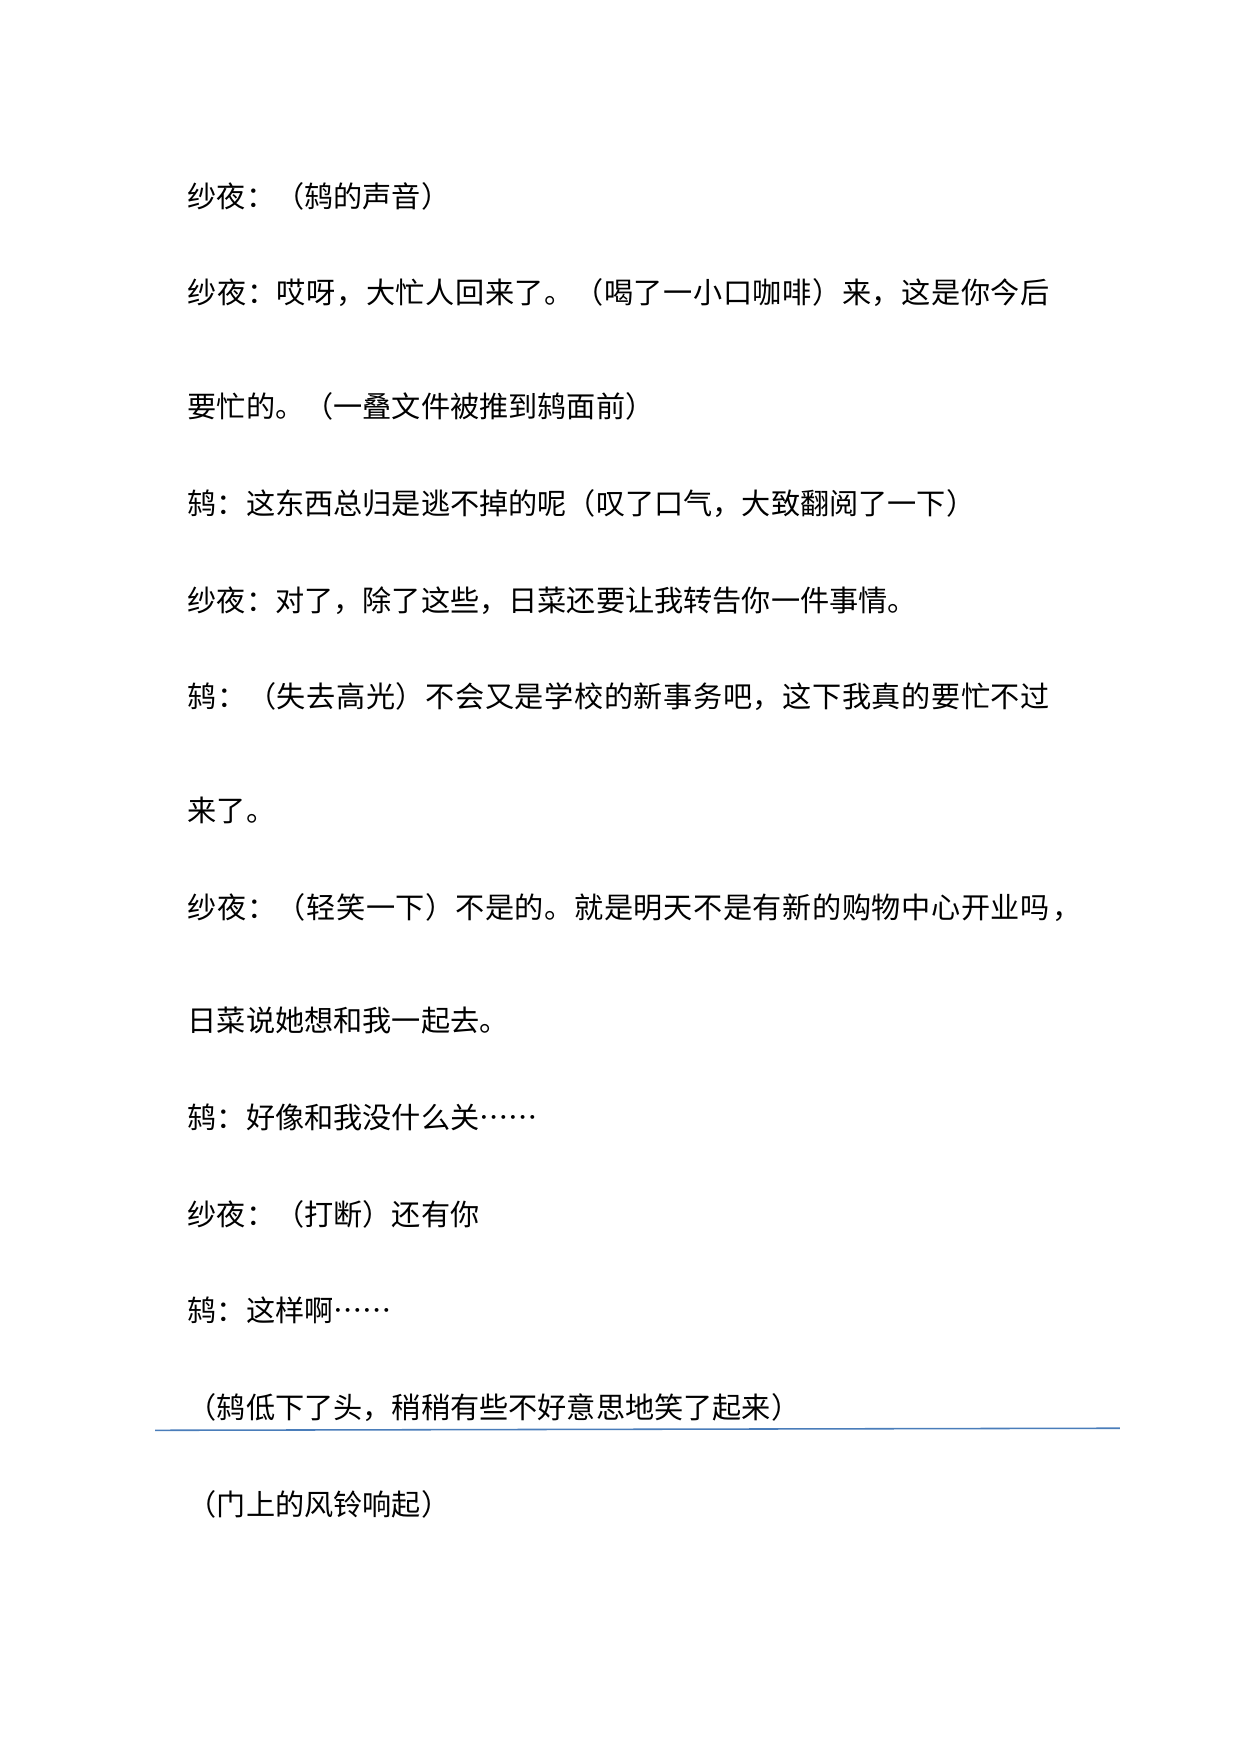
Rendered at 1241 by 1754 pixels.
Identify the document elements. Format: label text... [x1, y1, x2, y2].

text （门上的风铃响起） [187, 1470, 1053, 1535]
text 鸫：好像和我没什么关…… [187, 1083, 1053, 1148]
text 鸫：这东西总归是逃不掉的呢（叹了口气，大致翻阅了一下） [187, 469, 1053, 534]
text 纱夜：（轻笑一下）不是的。就是明天不是有新的购物中心开业吗，日菜说她想和我一起去。 [187, 873, 1053, 1052]
text 纱夜：对了，除了这些，日菜还要让我转告你一件事情。 [187, 566, 1053, 631]
text 鸫：这样啊…… [187, 1277, 1053, 1342]
text 纱夜：哎呀，大忙人回来了。（喝了一小口咖啡）来，这是你今后要忙的。（一叠文件被推到鸫面前） [187, 259, 1053, 437]
text 鸫：（失去高光）不会又是学校的新事务吧，这下我真的要忙不过来了。 [187, 662, 1053, 841]
text （鸫低下了头，稍稍有些不好意思地笑了起来） [187, 1373, 1053, 1429]
text 纱夜：（鸫的声音） [187, 162, 1053, 227]
text 纱夜：（打断）还有你 [187, 1180, 1053, 1245]
